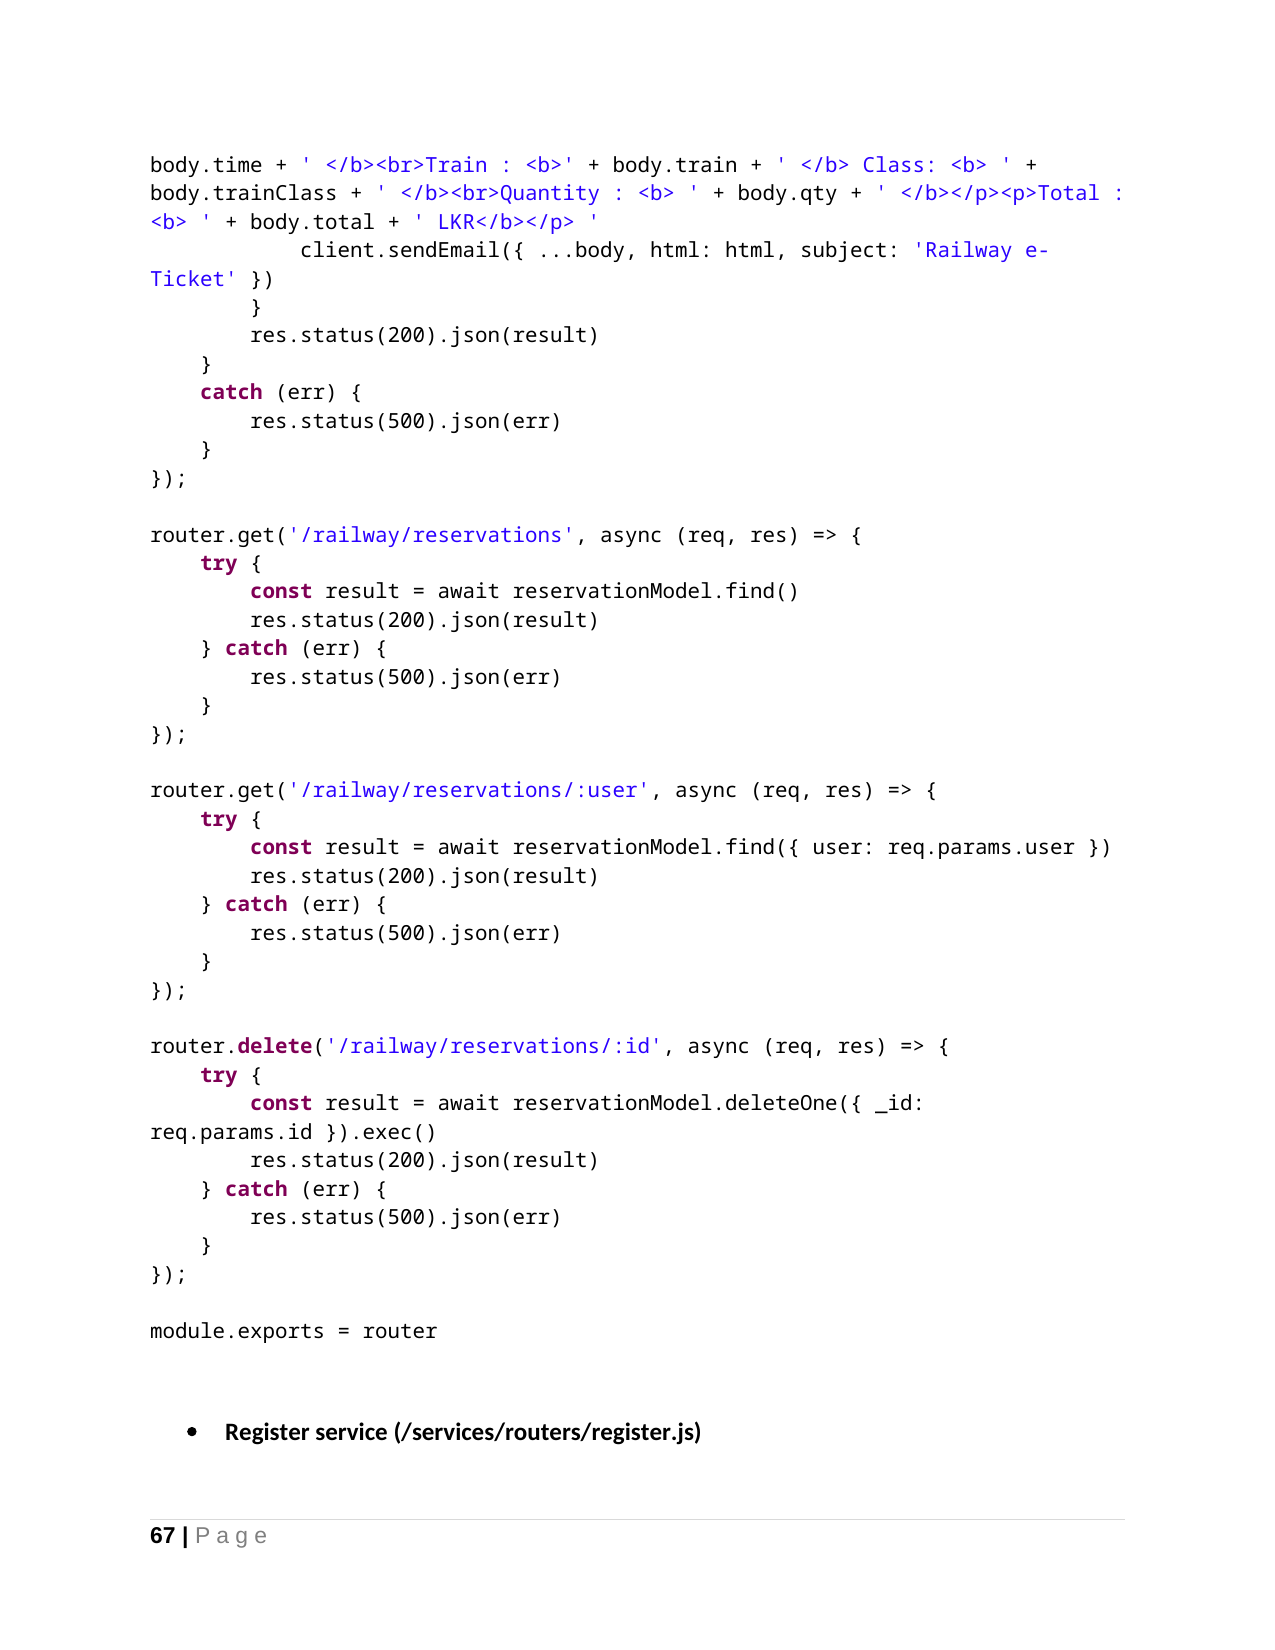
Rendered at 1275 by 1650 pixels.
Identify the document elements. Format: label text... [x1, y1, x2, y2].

list Register service (/services/routers/register.js) [187, 1416, 1125, 1447]
text router.get('/railway/reservations/:user', async (req, res) => { [150, 776, 1125, 804]
text } [150, 946, 1125, 975]
text module.exports = router [150, 1316, 1125, 1344]
text res.status(200).json(result) [150, 861, 1125, 889]
text const result = await reservationModel.find() [150, 577, 1125, 605]
text res.status(500).json(err) [150, 406, 1125, 434]
text } [150, 434, 1125, 463]
text try { [150, 548, 1125, 577]
text res.status(200).json(result) [150, 1145, 1125, 1174]
text } [150, 1231, 1125, 1259]
text } catch (err) { [150, 889, 1125, 918]
text res.status(200).json(result) [150, 605, 1125, 633]
text res.status(500).json(err) [150, 662, 1125, 690]
text } [150, 292, 1125, 321]
text router.get('/railway/reservations', async (req, res) => { [150, 520, 1125, 548]
text } catch (err) { [150, 1174, 1125, 1202]
text try { [150, 804, 1125, 832]
text }); [150, 719, 1125, 747]
text const result = await reservationModel.deleteOne({ _id: req.params.id }).exec() [150, 1088, 1125, 1145]
text }); [150, 463, 1125, 491]
text } [150, 690, 1125, 719]
text res.status(500).json(err) [150, 918, 1125, 946]
text client.sendEmail({ ...body, html: html, subject: 'Railway e-Ticket' }) [150, 235, 1125, 292]
text try { [150, 1060, 1125, 1088]
text res.status(200).json(result) [150, 321, 1125, 349]
text } [150, 349, 1125, 377]
text }); [150, 1259, 1125, 1287]
text res.status(500).json(err) [150, 1202, 1125, 1231]
text router.delete('/railway/reservations/:id', async (req, res) => { [150, 1032, 1125, 1060]
text const result = await reservationModel.find({ user: req.params.user }) [150, 832, 1125, 861]
text catch (err) { [150, 377, 1125, 406]
text }); [150, 975, 1125, 1003]
text } catch (err) { [150, 633, 1125, 662]
